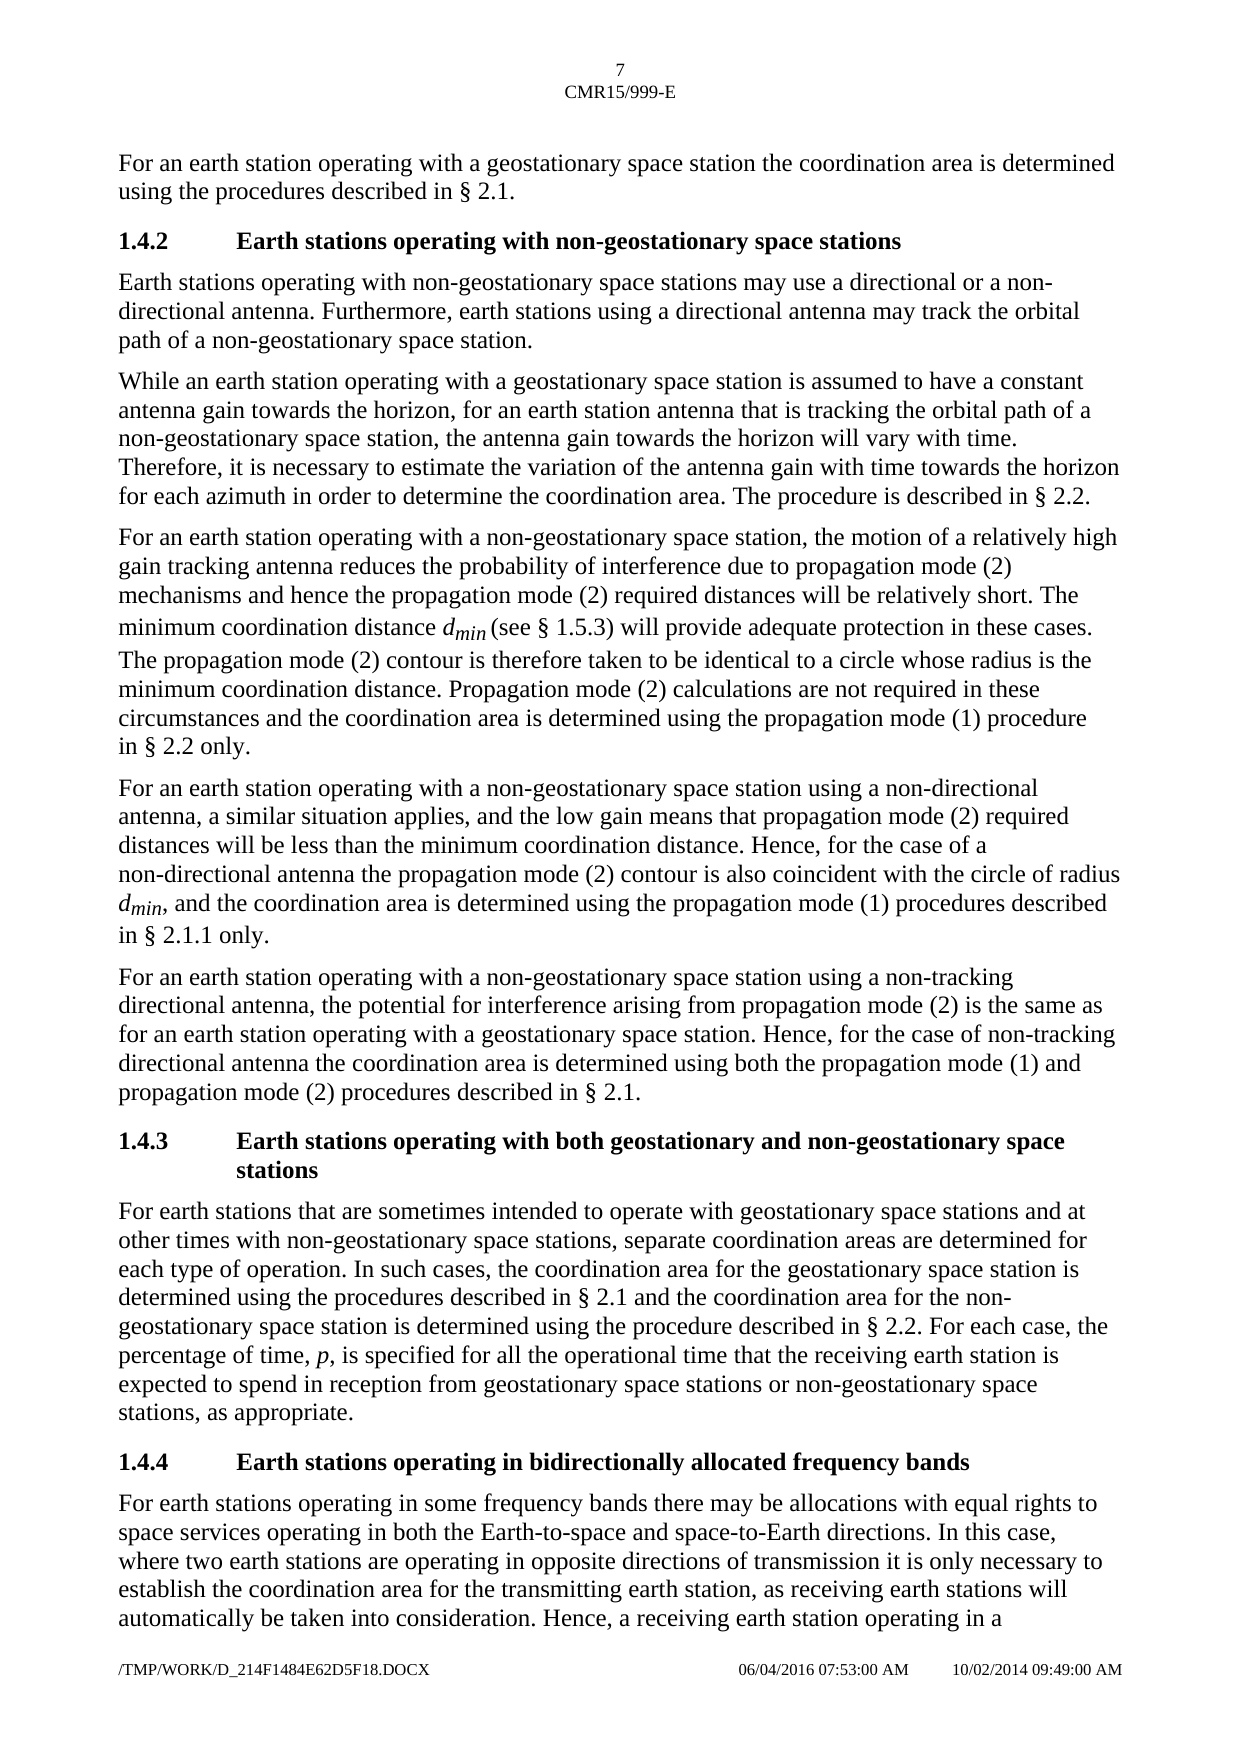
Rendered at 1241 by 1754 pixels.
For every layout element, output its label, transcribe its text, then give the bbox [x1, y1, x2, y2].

text For an earth station operating with a non-geostationary space station using a non-tracking directional antenna, the potential for interference arising from propagation mode (2) is the same as for an earth station operating with a geostationary space station. Hence, for the case of non-tracking directional antenna the coordination area is determined using both the propagation mode (1) and propagation mode (2) procedures described in § 2.1. [118, 962, 1122, 1105]
text For earth stations that are sometimes intended to operate with geostationary space stations and at other times with non-geostationary space stations, separate coordination areas are determined for each type of operation. In such cases, the coordination area for the geostationary space station is determined using the procedures described in § 2.1 and the coordination area for the non-geostationary space station is determined using the procedure described in § 2.2. For each case, the percentage of time, p, is specified for all the operational time that the receiving earth station is expected to spend in reception from geostationary space stations or non-geostationary space stations, as appropriate. [118, 1196, 1122, 1426]
subtitle 1.4.3 Earth stations operating with both geostationary and non-geostationary space stations [118, 1126, 1122, 1184]
subtitle 1.4.2 Earth stations operating with non-geostationary space stations [118, 226, 1122, 255]
text Earth stations operating with non-geostationary space stations may use a directional or a non-directional antenna. Furthermore, earth stations using a directional antenna may track the orbital path of a non-geostationary space station. [118, 267, 1122, 353]
text For an earth station operating with a geostationary space station the coordination area is determined using the procedures described in § 2.1. [118, 148, 1122, 205]
text While an earth station operating with a geostationary space station is assumed to have a constant antenna gain towards the horizon, for an earth station antenna that is tracking the orbital path of a non-geostationary space station, the antenna gain towards the horizon will vary with time. Therefore, it is necessary to estimate the variation of the antenna gain with time towards the horizon for each azimuth in order to determine the coordination area. The procedure is described in § 2.2. [118, 366, 1122, 510]
text For an earth station operating with a non-geostationary space station, the motion of a relatively high gain tracking antenna reduces the probability of interference due to propagation mode (2) mechanisms and hence the propagation mode (2) required distances will be relatively short. The minimum coordination distance dmin (see § 1.5.3) will provide adequate protection in these cases. The propagation mode (2) contour is therefore taken to be identical to a circle whose radius is the minimum coordination distance. Propagation mode (2) calculations are not required in these circumstances and the coordination area is determined using the propagation mode (1) procedure in § 2.2 only. [118, 522, 1122, 760]
subtitle 1.4.4 Earth stations operating in bidirectionally allocated frequency bands [118, 1447, 1122, 1476]
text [118, 1488, 1122, 1632]
text For an earth station operating with a non-geostationary space station using a non-directional antenna, a similar situation applies, and the low gain means that propagation mode (2) required distances will be less than the minimum coordination distance. Hence, for the case of a non-directional antenna the propagation mode (2) contour is also coincident with the circle of radius dmin, and the coordination area is determined using the propagation mode (1) procedures described in § 2.1.1 only. [118, 773, 1122, 949]
